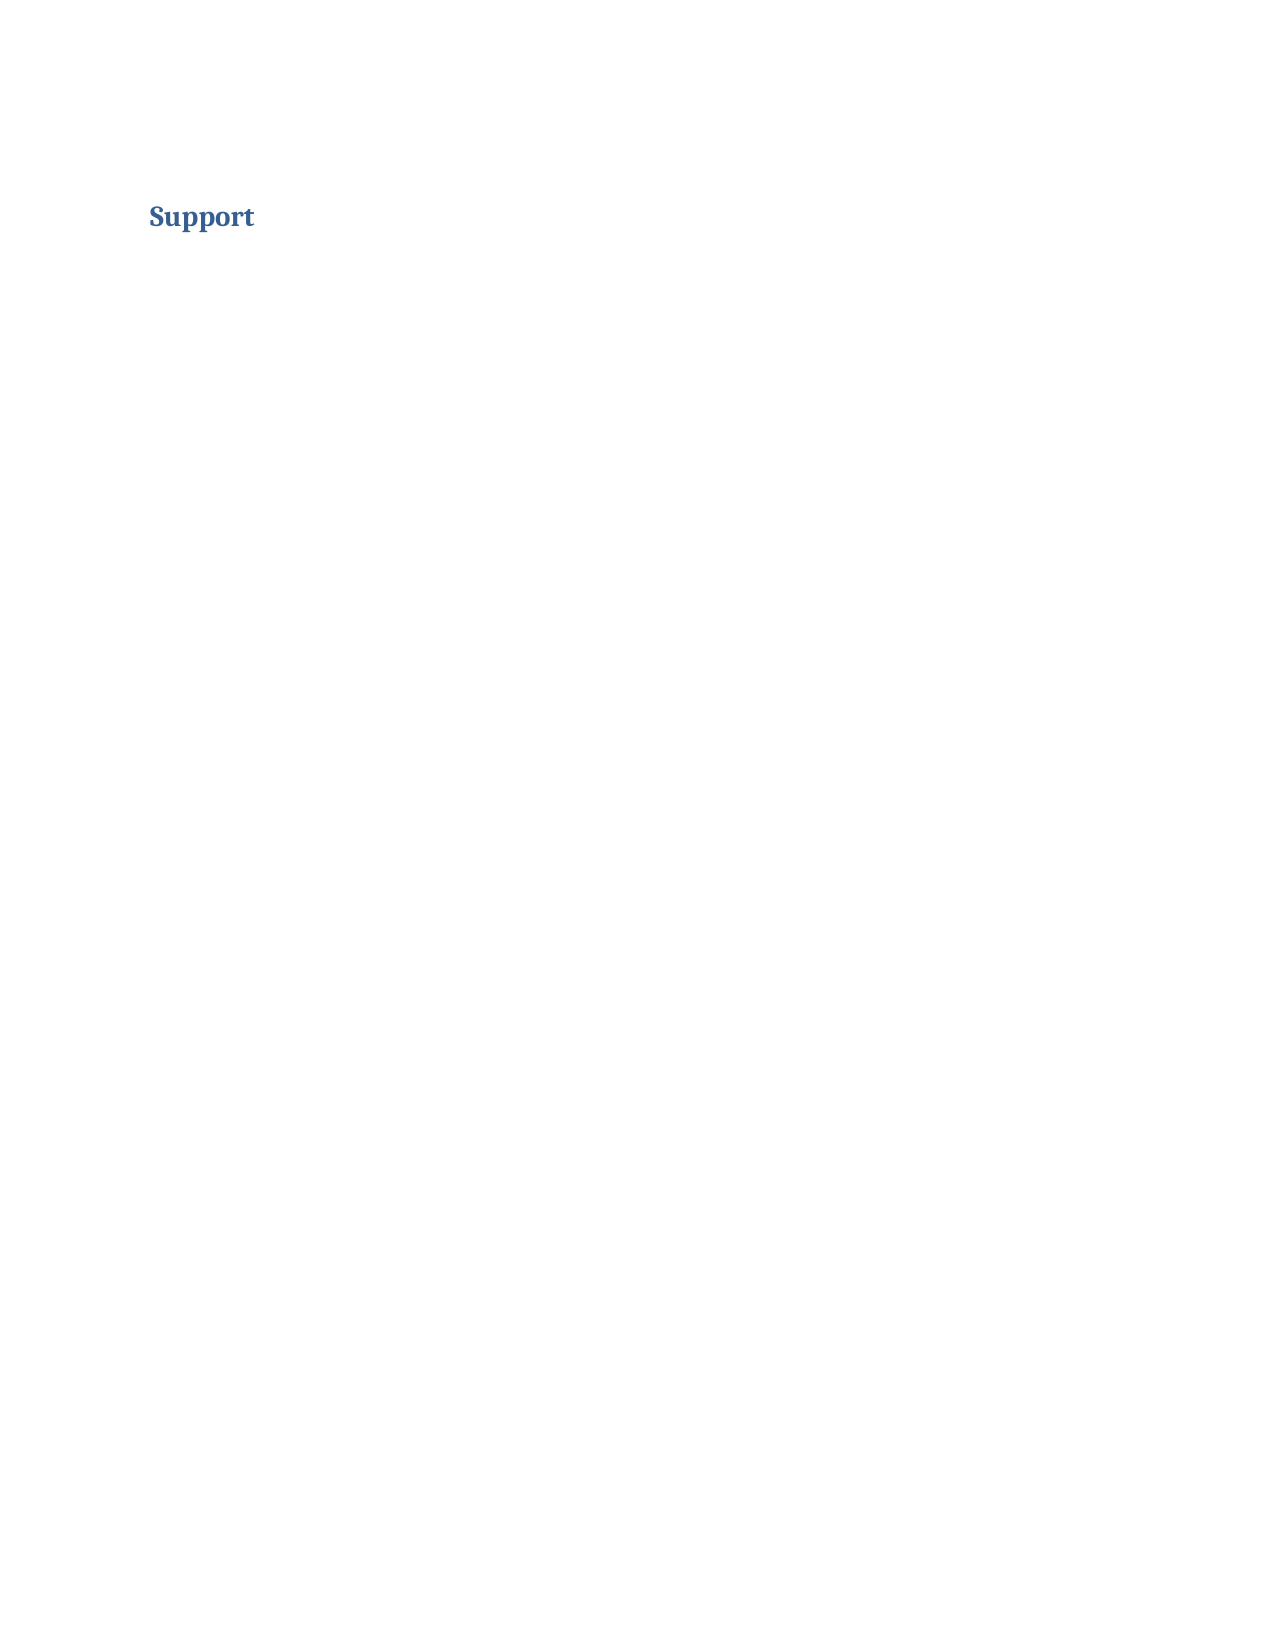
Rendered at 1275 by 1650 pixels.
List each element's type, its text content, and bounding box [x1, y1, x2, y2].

subtitle Support [150, 200, 1125, 233]
